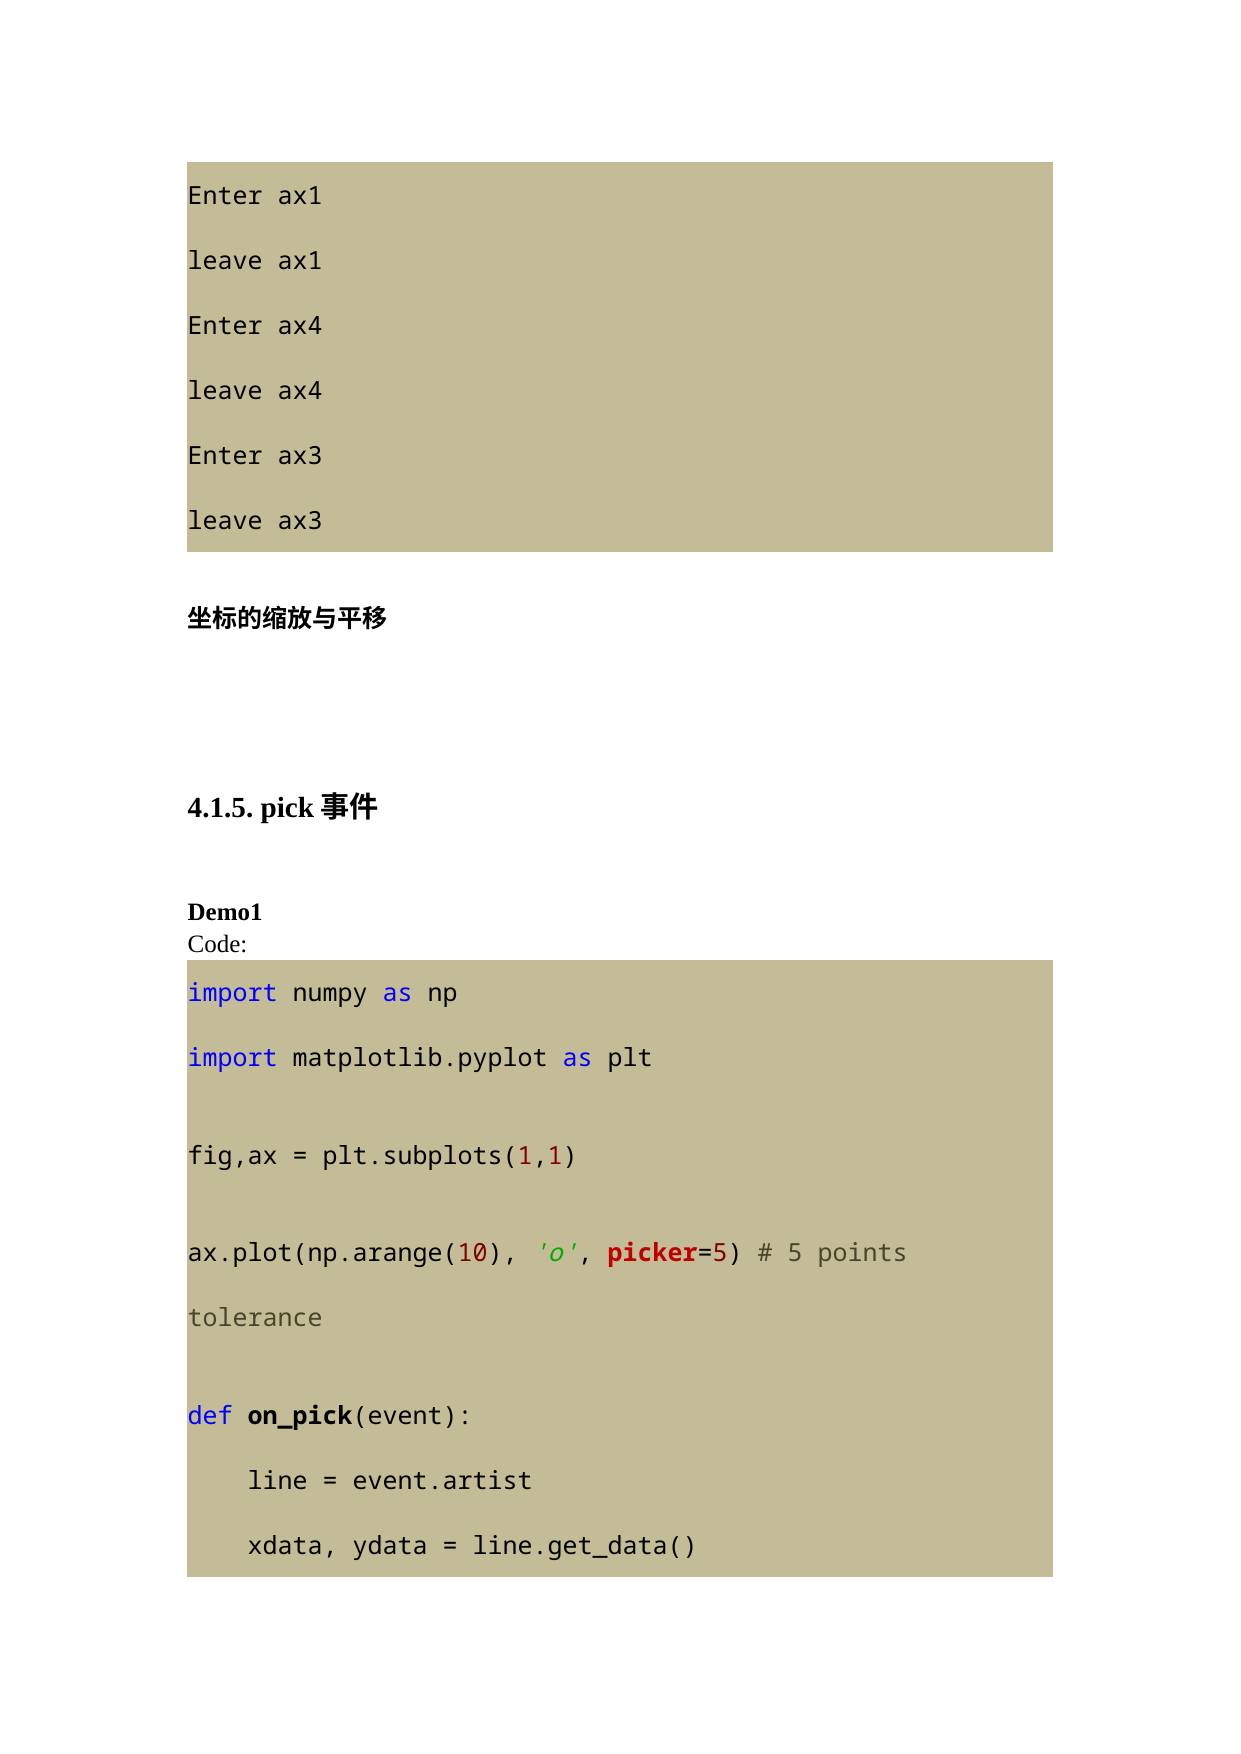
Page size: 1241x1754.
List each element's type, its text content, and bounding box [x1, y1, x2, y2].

text import numpy as np [187, 960, 1053, 1025]
text Enter ax1 [187, 162, 1053, 227]
text Code: [187, 927, 1053, 960]
text fig,ax = plt.subplots(1,1) [187, 1122, 1053, 1187]
text def on_pick(event): [187, 1382, 1053, 1447]
text import matplotlib.pyplot as plt [187, 1025, 1053, 1090]
text Enter ax3 [187, 422, 1053, 487]
text xdata, ydata = line.get_data() [187, 1512, 1053, 1577]
text line = event.artist [187, 1447, 1053, 1512]
subtitle Demo1 [187, 895, 1053, 927]
text Enter ax4 [187, 292, 1053, 357]
text leave ax1 [187, 227, 1053, 292]
text leave ax3 [187, 487, 1053, 552]
text leave ax4 [187, 357, 1053, 422]
subtitle pick事件 [187, 774, 1053, 839]
subtitle 坐标的缩放与平移 [187, 584, 1053, 649]
text ax.plot(np.arange(10), 'o', picker=5) # 5 points tolerance [187, 1220, 1053, 1350]
